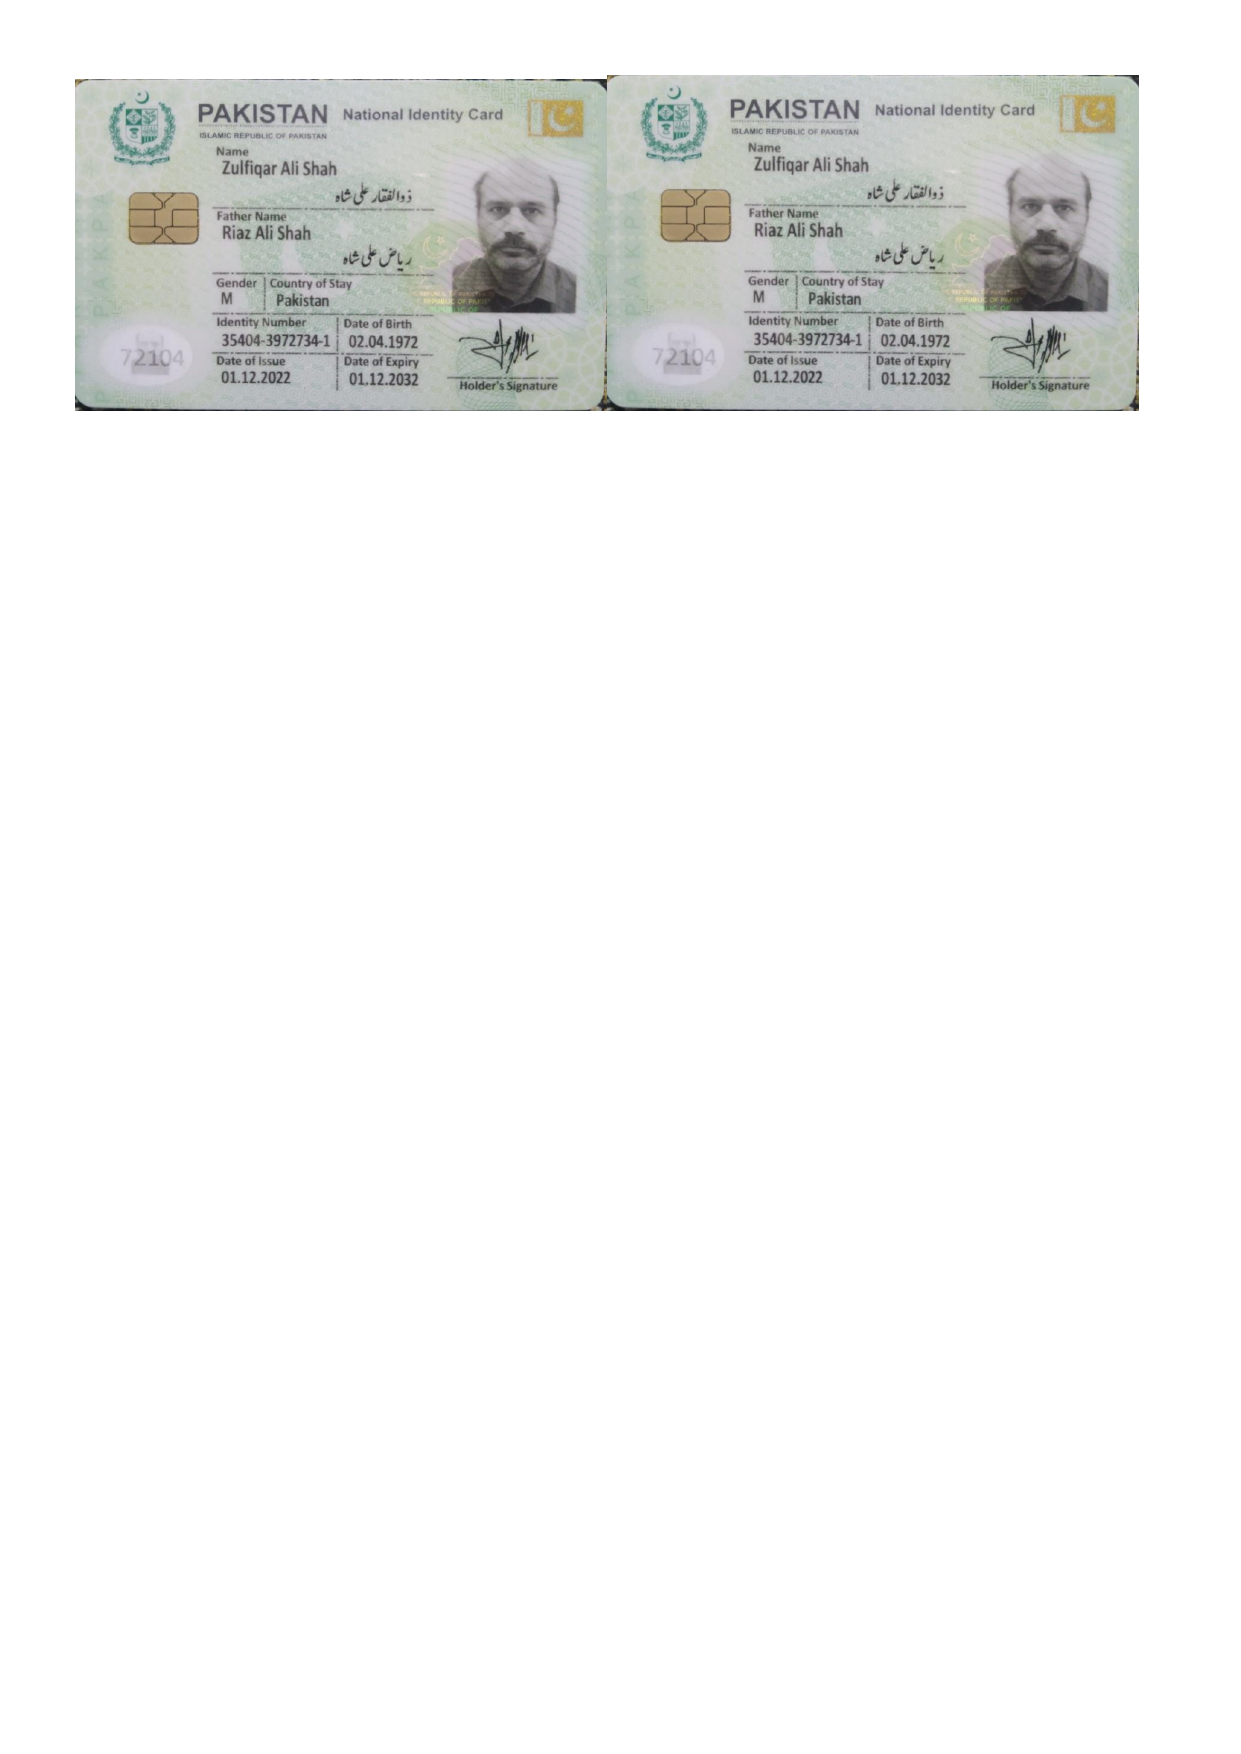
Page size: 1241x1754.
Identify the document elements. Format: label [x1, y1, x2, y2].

picture [75, 75, 1139, 411]
